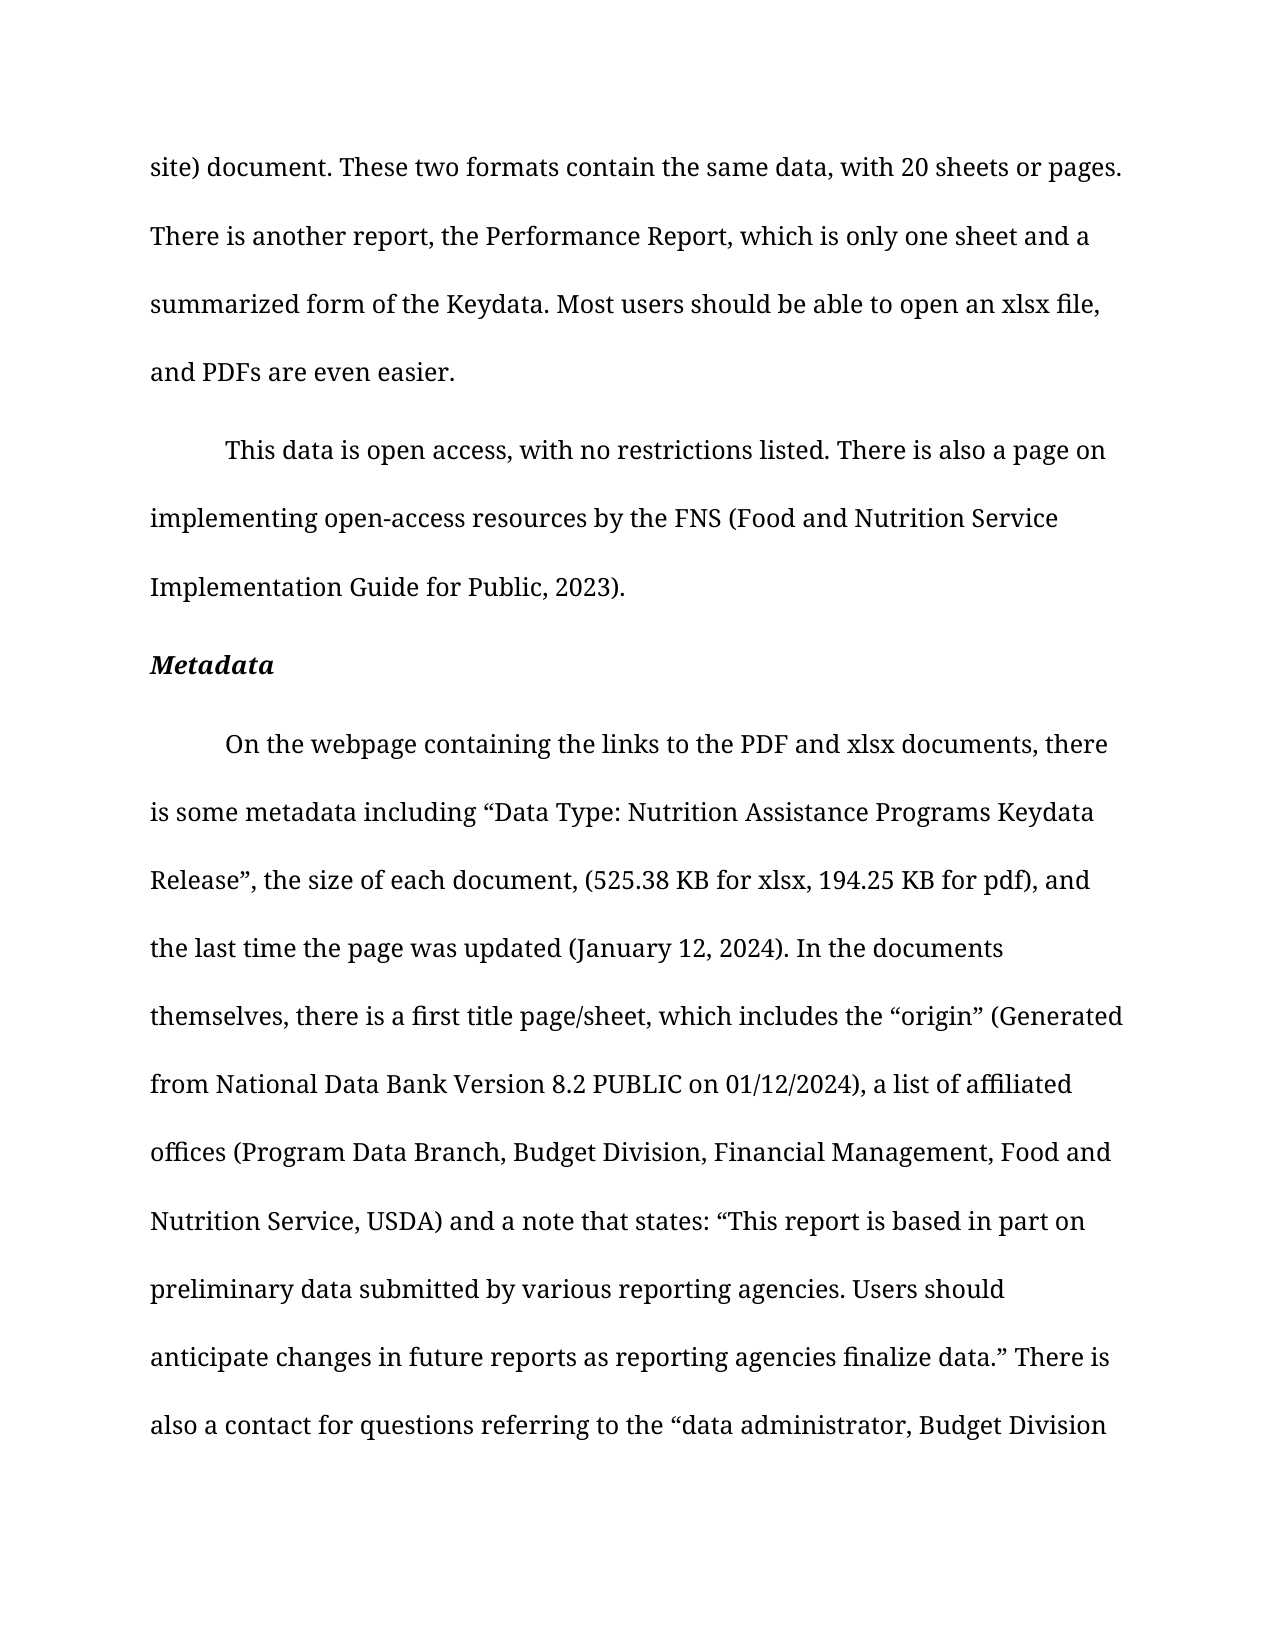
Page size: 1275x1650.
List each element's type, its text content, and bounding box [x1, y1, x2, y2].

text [150, 726, 1125, 1442]
text Metadata [150, 648, 1125, 682]
text This data is open access, with no restrictions listed. There is also a page on implementing open-access resources by the FNS (Food and Nutrition Service Implementation Guide for Public, 2023). [150, 433, 1125, 603]
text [150, 150, 1125, 388]
